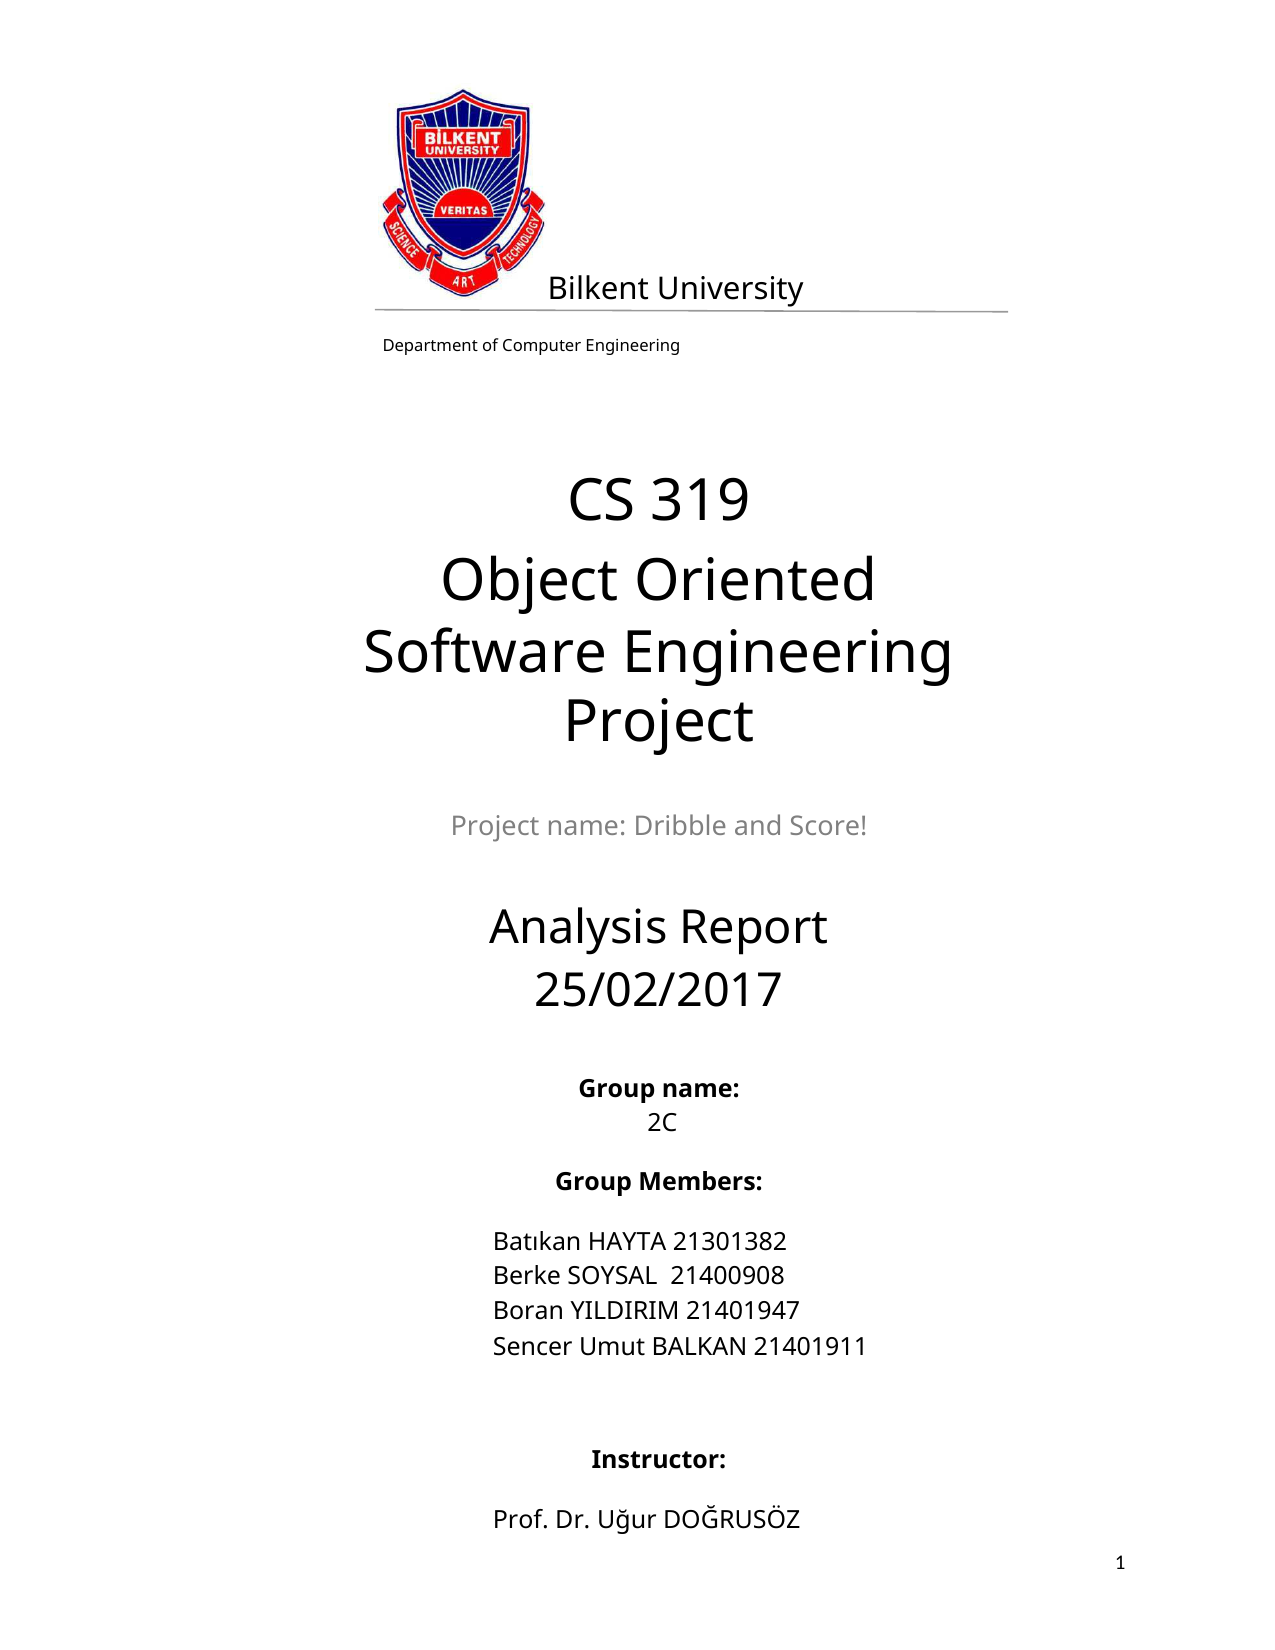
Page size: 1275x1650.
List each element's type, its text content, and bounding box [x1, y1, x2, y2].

text Batıkan HAYTA 21301382 [418, 1223, 1125, 1257]
text 2C [193, 1104, 1125, 1138]
text Software Engineering [193, 617, 1125, 686]
text 25/02/2017 [193, 956, 1125, 1019]
text Analysis Report [193, 893, 1125, 956]
text Project name: Dribble and Score! [193, 806, 1125, 842]
text Berke SOYSAL 21400908 [418, 1257, 971, 1291]
text Group Members: [193, 1164, 1125, 1198]
text Group name: [193, 1070, 1125, 1104]
text Object Oriented [193, 538, 1125, 617]
text Bilkent University [378, 83, 1125, 308]
text Boran YILDIRIM 21401947 [493, 1293, 971, 1327]
text CS 319 [193, 458, 1125, 538]
text Prof. Dr. Uğur DOĞRUSÖZ [418, 1501, 1125, 1536]
text Instructor: [193, 1442, 1125, 1476]
text Sencer Umut BALKAN 21401911 [493, 1329, 971, 1363]
picture [378, 83, 548, 300]
text Department of Computer Engineering [382, 334, 1125, 357]
text Project [193, 686, 1125, 755]
